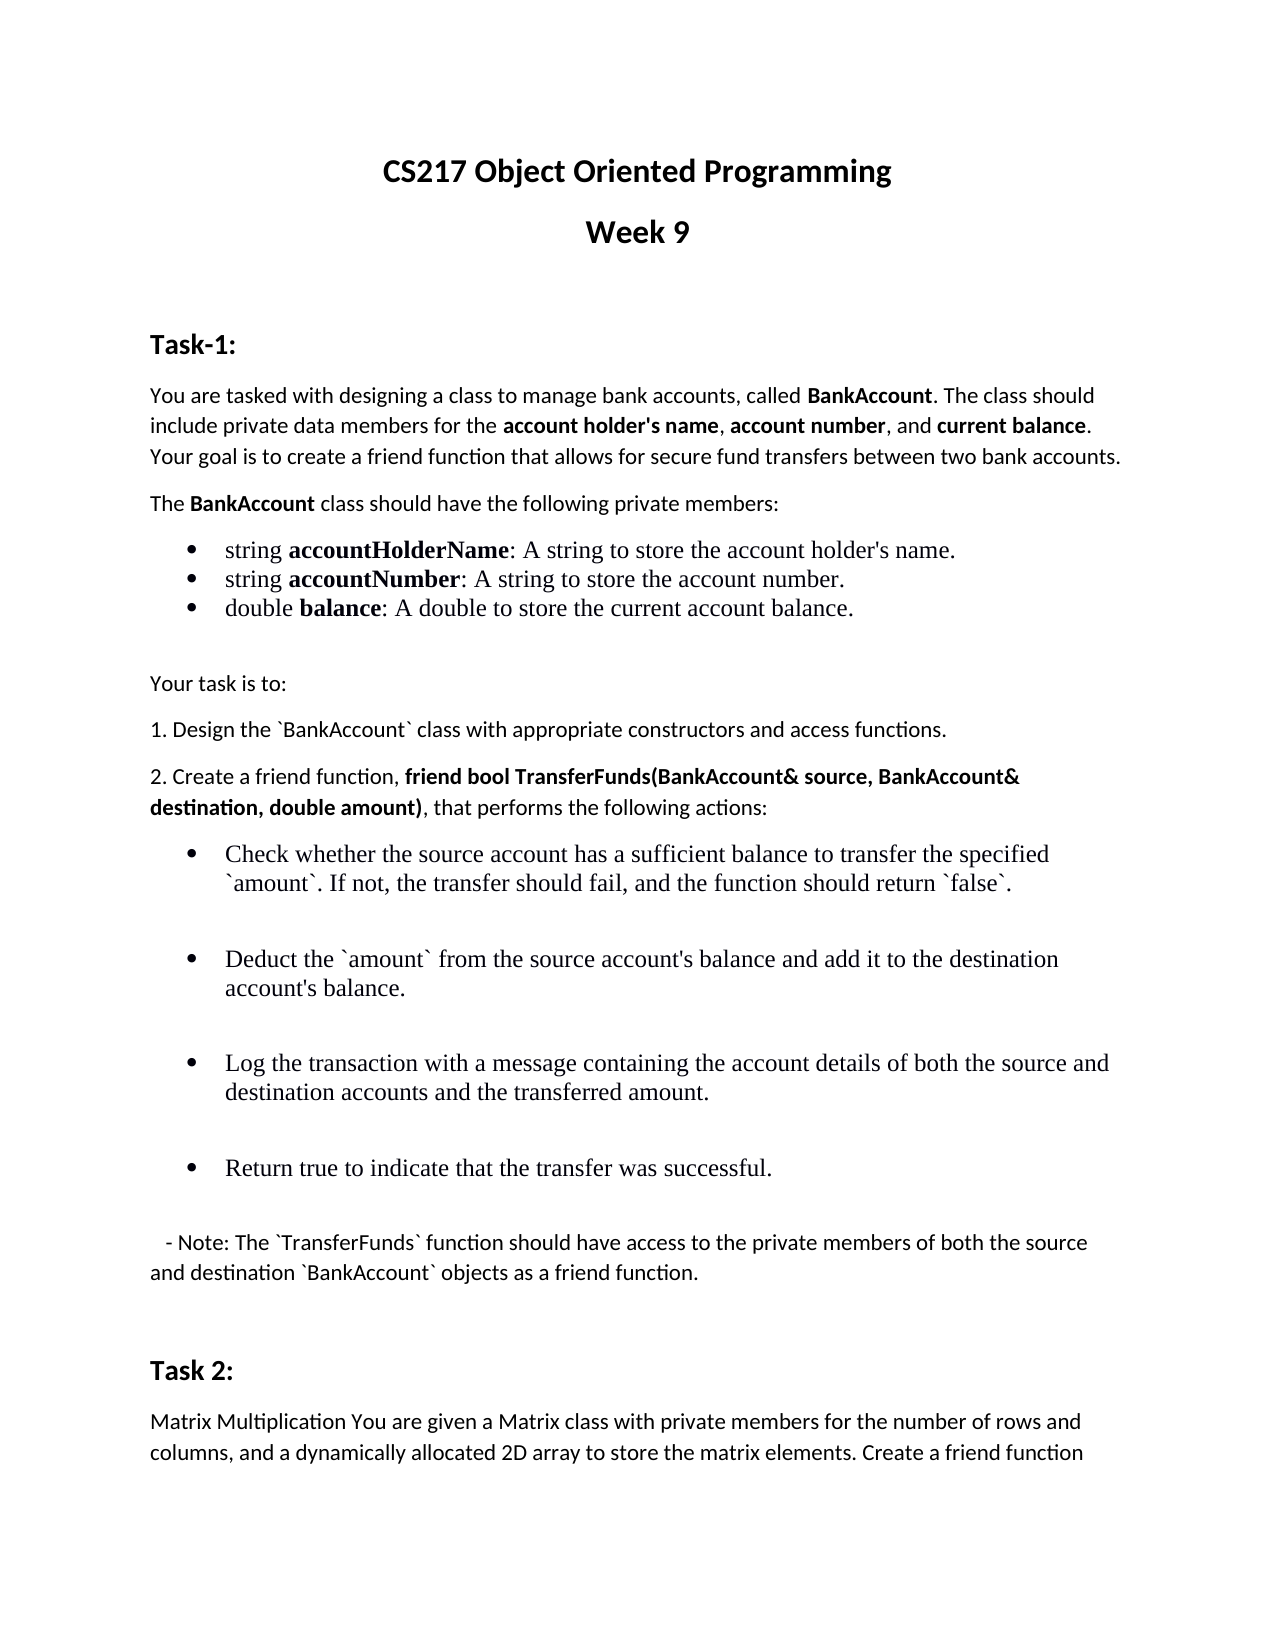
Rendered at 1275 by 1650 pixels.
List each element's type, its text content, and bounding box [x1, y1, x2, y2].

list Return true to indicate that the transfer was successful. [187, 1153, 1125, 1181]
text 2. Create a friend function, friend bool TransferFunds(BankAccount& source, BankAccount& destination, double amount), that performs the following actions: [150, 762, 1125, 821]
text 1. Design the `BankAccount` class with appropriate constructors and access functions. [150, 716, 1125, 744]
text Your task is to: [150, 669, 1125, 697]
list Log the transaction with a message containing the account details of both the source and destination accounts and the transferred amount. [187, 1048, 1125, 1106]
list Check whether the source account has a sufficient balance to transfer the specified `amount`. If not, the transfer should fail, and the function should return `false`. [187, 839, 1125, 897]
text - Note: The `TransferFunds` function should have access to the private members of both the source and destination `BankAccount` objects as a friend function. [150, 1228, 1125, 1287]
text Task 2: [150, 1352, 1125, 1388]
text CS217 Object Oriented Programming [150, 150, 1125, 191]
text The BankAccount class should have the following private members: [150, 489, 1125, 517]
text Week 9 [150, 211, 1125, 251]
text You are tasked with designing a class to manage bank accounts, called BankAccount. The class should include private data members for the account holder's name, account number, and current balance. Your goal is to create a friend function that allows for secure fund transfers between two bank accounts. [150, 381, 1125, 470]
list Deduct the `amount` from the source account's balance and add it to the destination account's balance. [187, 944, 1125, 1001]
text Task-1: [150, 326, 1125, 362]
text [150, 1407, 1125, 1466]
list string accountNumber: A string to store the account number. [187, 564, 1125, 593]
list double balance: A double to store the current account balance. [187, 593, 1125, 622]
list string accountHolderName: A string to store the account holder's name. [187, 536, 1125, 564]
